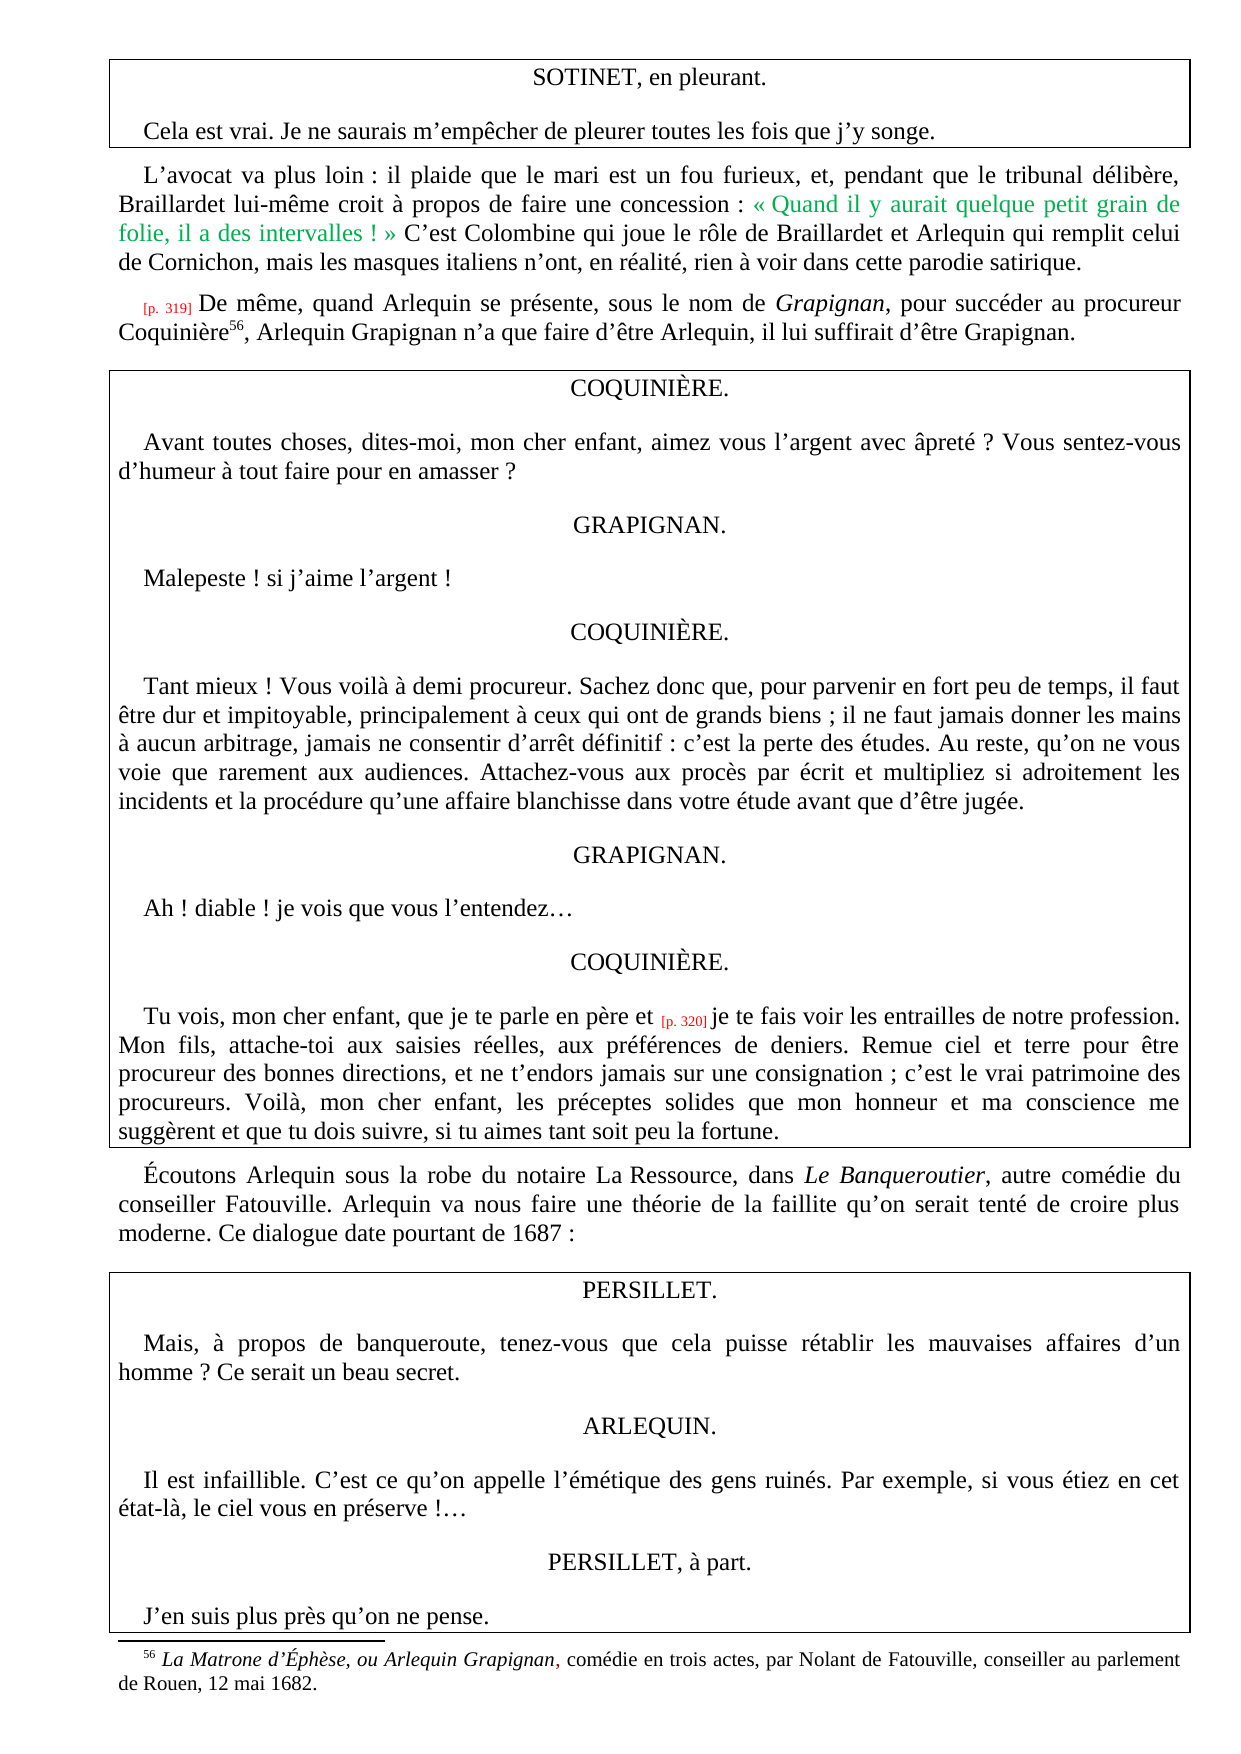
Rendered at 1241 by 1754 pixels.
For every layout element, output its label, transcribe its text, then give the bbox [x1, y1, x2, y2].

text COQUINIÈRE. [110, 371, 1189, 402]
text Tu vois, mon cher enfant, que je te parle en père et [p. 320] je te fais voir les entrailles de notre profession. Mon fils, attache-toi aux saisies réelles, aux préférences de deniers. Remue ciel et terre pour être procureur des bonnes directions, et ne t’endors jamais sur une consignation ; c’est le vrai patrimoine des procureurs. Voilà, mon cher enfant, les préceptes solides que mon honneur et ma conscience me suggèrent et que tu dois suivre, si tu aimes tant soit peu la fortune. [110, 998, 1189, 1147]
text GRAPIGNAN. [110, 837, 1189, 868]
text PERSILLET, à part. [110, 1544, 1189, 1576]
text COQUINIÈRE. [110, 944, 1189, 976]
text ARLEQUIN. [110, 1408, 1189, 1440]
text SOTINET, en pleurant. [110, 60, 1189, 91]
text J’en suis plus près qu’on ne pense. [110, 1598, 1189, 1632]
text Ah ! diable ! je vois que vous l’entendez… [110, 890, 1189, 922]
text [p. 319] De même, quand Arlequin se présente, sous le nom de Grapignan, pour succéder au procureur Coquinière, Arlequin Grapignan n’a que faire d’être Arlequin, il lui suffirait d’être Grapignan. [118, 288, 1181, 345]
text Mais, à propos de banqueroute, tenez-vous que cela puisse rétablir les mauvaises affaires d’un homme ? Ce serait un beau secret. [110, 1325, 1189, 1386]
text Malepeste ! si j’aime l’argent ! [110, 560, 1189, 592]
text Avant toutes choses, dites-moi, mon cher enfant, aimez vous l’argent avec âpreté ? Vous sentez-vous d’humeur à tout faire pour en amasser ? [110, 424, 1189, 485]
text Cela est vrai. Je ne saurais m’empêcher de pleurer toutes les fois que j’y songe. [110, 113, 1189, 147]
text COQUINIÈRE. [110, 614, 1189, 646]
text PERSILLET. [110, 1273, 1189, 1303]
text GRAPIGNAN. [110, 507, 1189, 538]
text Écoutons Arlequin sous la robe du notaire La Ressource, dans Le Banqueroutier, autre comédie du conseiller Fatouville. Arlequin va nous faire une théorie de la faillite qu’on serait tenté de croire plus moderne. Ce dialogue date pourtant de 1687 : [118, 1160, 1181, 1247]
text Il est infaillible. C’est ce qu’on appelle l’émétique des gens ruinés. Par exemple, si vous étiez en cet état-là, le ciel vous en préserve !… [110, 1462, 1189, 1522]
text Tant mieux ! Vous voilà à demi procureur. Sachez donc que, pour parvenir en fort peu de temps, il faut être dur et impitoyable, principalement à ceux qui ont de grands biens ; il ne faut jamais donner les mains à aucun arbitrage, jamais ne consentir d’arrêt définitif : c’est la perte des études. Au reste, qu’on ne vous voie que rarement aux audiences. Attachez-vous aux procès par écrit et multipliez si adroitement les incidents et la procédure qu’une affaire blanchisse dans votre étude avant que d’être jugée. [110, 668, 1189, 815]
text L’avocat va plus loin : il plaide que le mari est un fou furieux, et, pendant que le tribunal délibère, Braillardet lui-même croit à propos de faire une concession : « Quand il y aurait quelque petit grain de folie, il a des intervalles ! » C’est Colombine qui joue le rôle de Braillardet et Arlequin qui remplit celui de Cornichon, mais les masques italiens n’ont, en réalité, rien à voir dans cette parodie satirique. [118, 160, 1181, 275]
